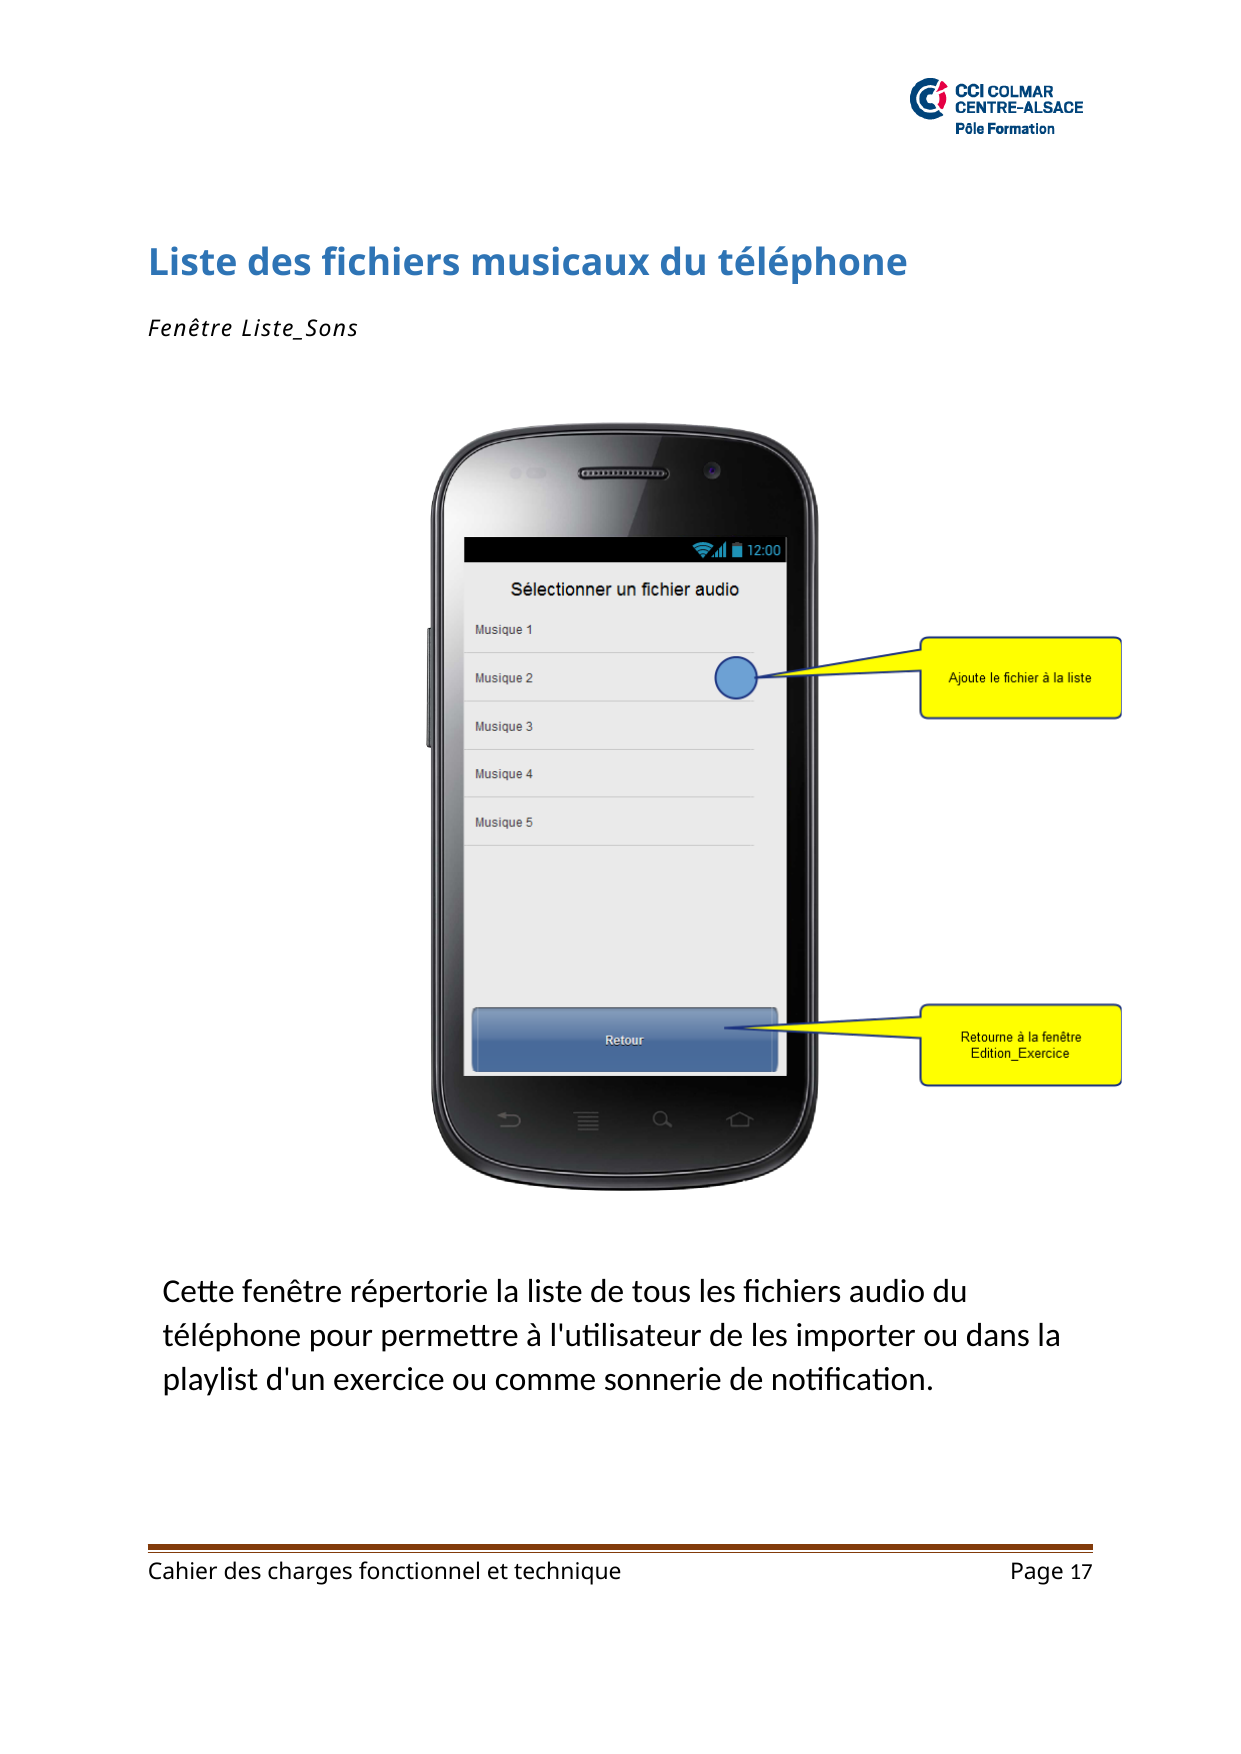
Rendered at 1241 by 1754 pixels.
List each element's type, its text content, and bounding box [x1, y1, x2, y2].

picture [899, 73, 1093, 139]
picture [147, 422, 1122, 1191]
text Cette fenêtre répertorie la liste de tous les fichiers audio du téléphone pour permettre à l'utilisateur de les importer ou dans la playlist d'un exercice ou comme sonnerie de notification. [162, 1270, 1093, 1398]
subtitle Liste des fichiers musicaux du téléphone [148, 235, 1093, 286]
subtitle Fenêtre Liste_Sons [148, 312, 1093, 343]
